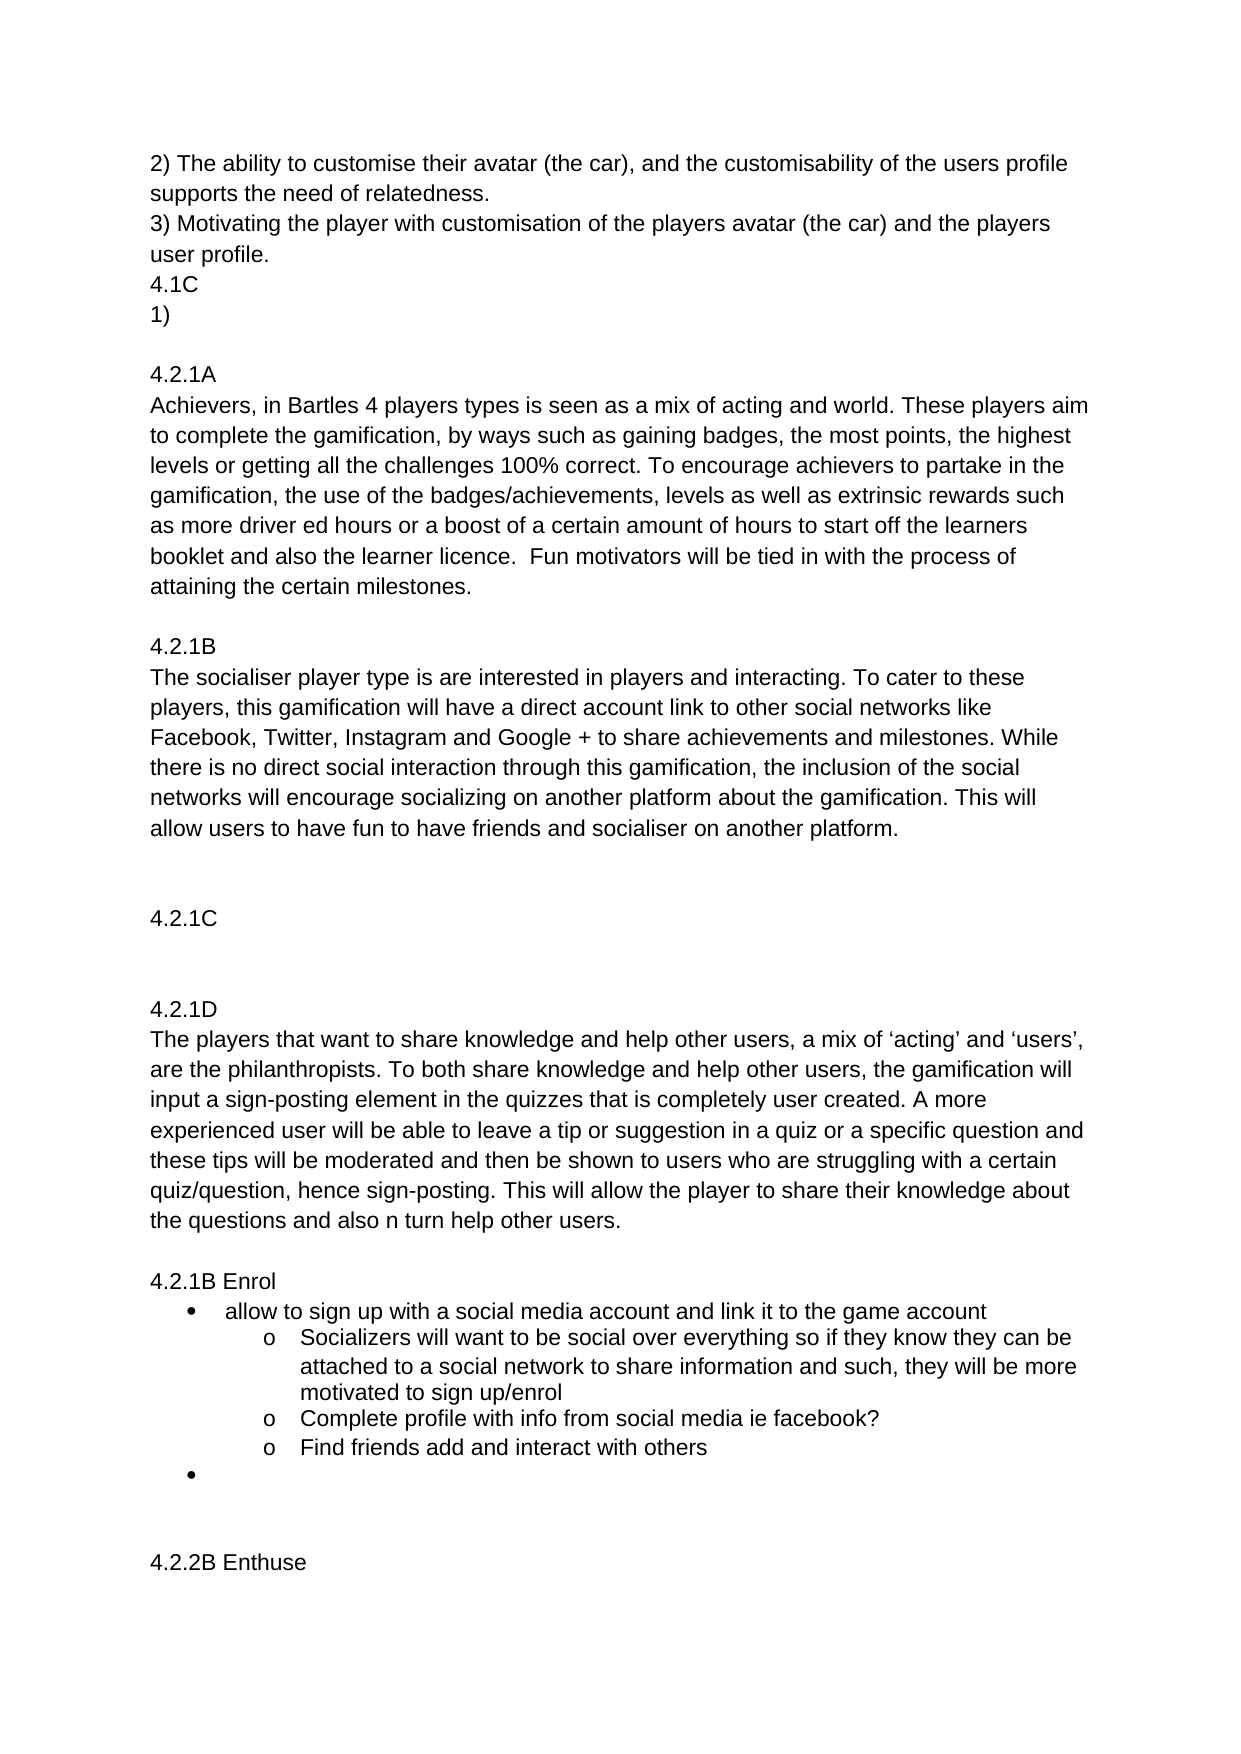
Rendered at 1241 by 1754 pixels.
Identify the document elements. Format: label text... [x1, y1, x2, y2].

list Socializers will want to be social over everything so if they know they can be attached to a social network to share information and such, they will be more motivated to sign up/enrol [262, 1324, 1090, 1405]
text Achievers, in Bartles 4 players types is seen as a mix of acting and world. These players aim to complete the gamification, by ways such as gaining badges, the most points, the highest levels or getting all the challenges 100% correct. To encourage achievers to partake in the gamification, the use of the badges/achievements, levels as well as extrinsic rewards such as more driver ed hours or a boost of a certain amount of hours to start off the learners booklet and also the learner licence. Fun motivators will be tied in with the process of attaining the certain milestones. [150, 392, 1090, 599]
text 4.2.1B Enrol [150, 1268, 1090, 1294]
text 1) [150, 301, 1090, 327]
text The socialiser player type is are interested in players and interacting. To cater to these players, this gamification will have a direct account link to other social networks like Facebook, Twitter, Instagram and Google + to share achievements and milestones. While there is no direct social interaction through this gamification, the inclusion of the social networks will encourage socializing on another platform about the gamification. This will allow users to have fun to have friends and socialiser on another platform. [150, 663, 1090, 841]
text 4.2.1A [150, 361, 1090, 388]
text 4.2.1D [150, 996, 1090, 1022]
list Complete profile with info from social media ie facebook? [262, 1405, 1090, 1434]
list Find friends add and interact with others [262, 1434, 1090, 1462]
text 4.2.1B [150, 633, 1090, 660]
text The players that want to share knowledge and help other users, a mix of ‘acting’ and ‘users’, are the philanthropists. To both share knowledge and help other users, the gamification will input a sign-posting element in the quizzes that is completely user created. A more experienced user will be able to leave a tip or suggestion in a quiz or a specific question and these tips will be moderated and then be shown to users who are struggling with a certain quiz/question, hence sign-posting. This will allow the player to share their knowledge about the questions and also n turn help other users. [150, 1026, 1090, 1234]
text 4.2.1C [150, 905, 1090, 932]
text 4.1C [150, 271, 1090, 297]
text 2) The ability to customise their avatar (the car), and the customisability of the users profile supports the need of relatedness. [150, 150, 1090, 207]
list allow to sign up with a social media account and link it to the game account [187, 1298, 1090, 1324]
text 3) Motivating the player with customisation of the players avatar (the car) and the players user profile. [150, 210, 1090, 267]
text 4.2.2B Enthuse [150, 1549, 1090, 1575]
